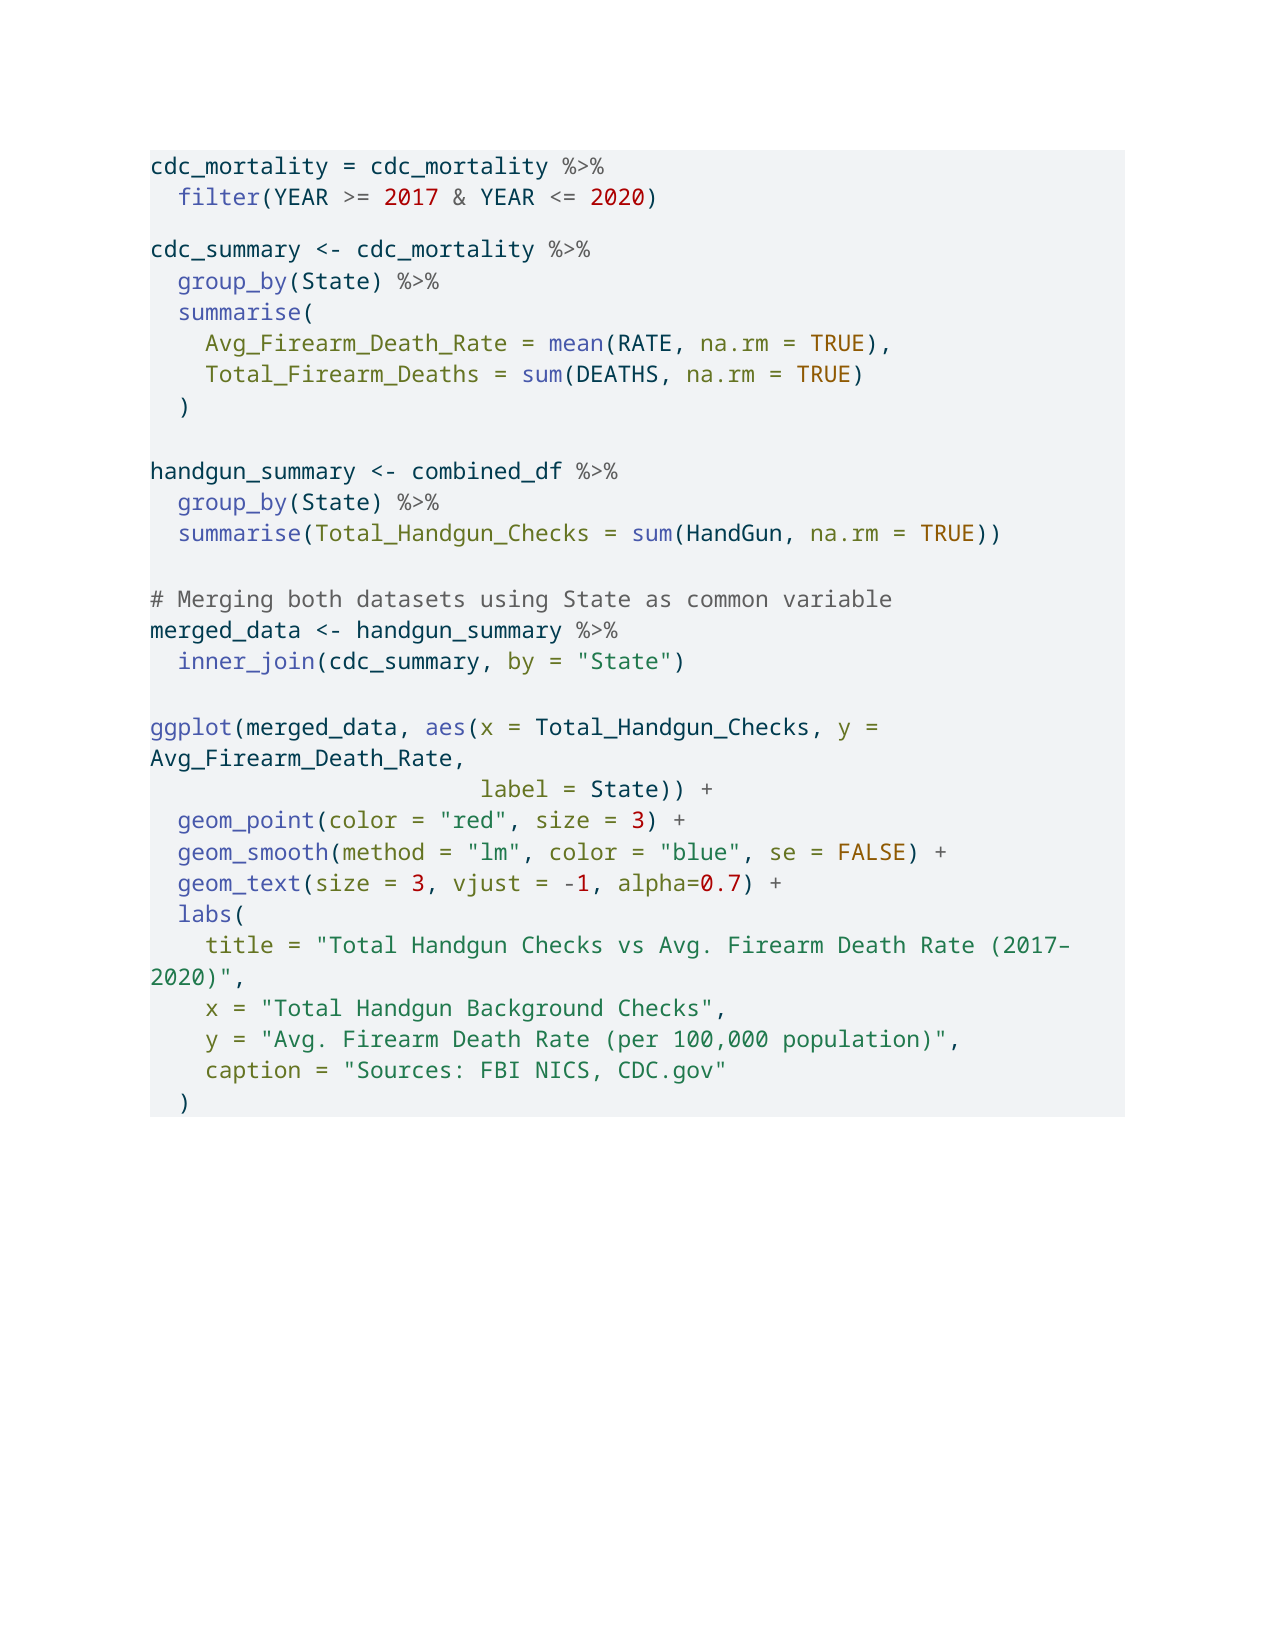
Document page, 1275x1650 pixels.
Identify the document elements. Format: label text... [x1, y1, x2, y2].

text cdc_summary <- cdc_mortality %>% group_by(State) %>% summarise( Avg_Firearm_Death_Rate = mean(RATE, na.rm = TRUE), Total_Firearm_Deaths = sum(DEATHS, na.rm = TRUE) ) handgun_summary <- combined_df %>% group_by(State) %>% summarise(Total_Handgun_Checks = sum(HandGun, na.rm = TRUE)) # Merging both datasets using State as common variable merged_data <- handgun_summary %>% inner_join(cdc_summary, by = "State") ggplot(merged_data, aes(x = Total_Handgun_Checks, y = Avg_Firearm_Death_Rate, label = State)) + geom_point(color = "red", size = 3) + geom_smooth(method = "lm", color = "blue", se = FALSE) + geom_text(size = 3, vjust = -1, alpha=0.7) + labs( title = "Total Handgun Checks vs Avg. Firearm Death Rate (2017–2020)", x = "Total Handgun Background Checks", y = "Avg. Firearm Death Rate (per 100,000 population)", caption = "Sources: FBI NICS, CDC.gov" ) [150, 233, 1125, 1117]
